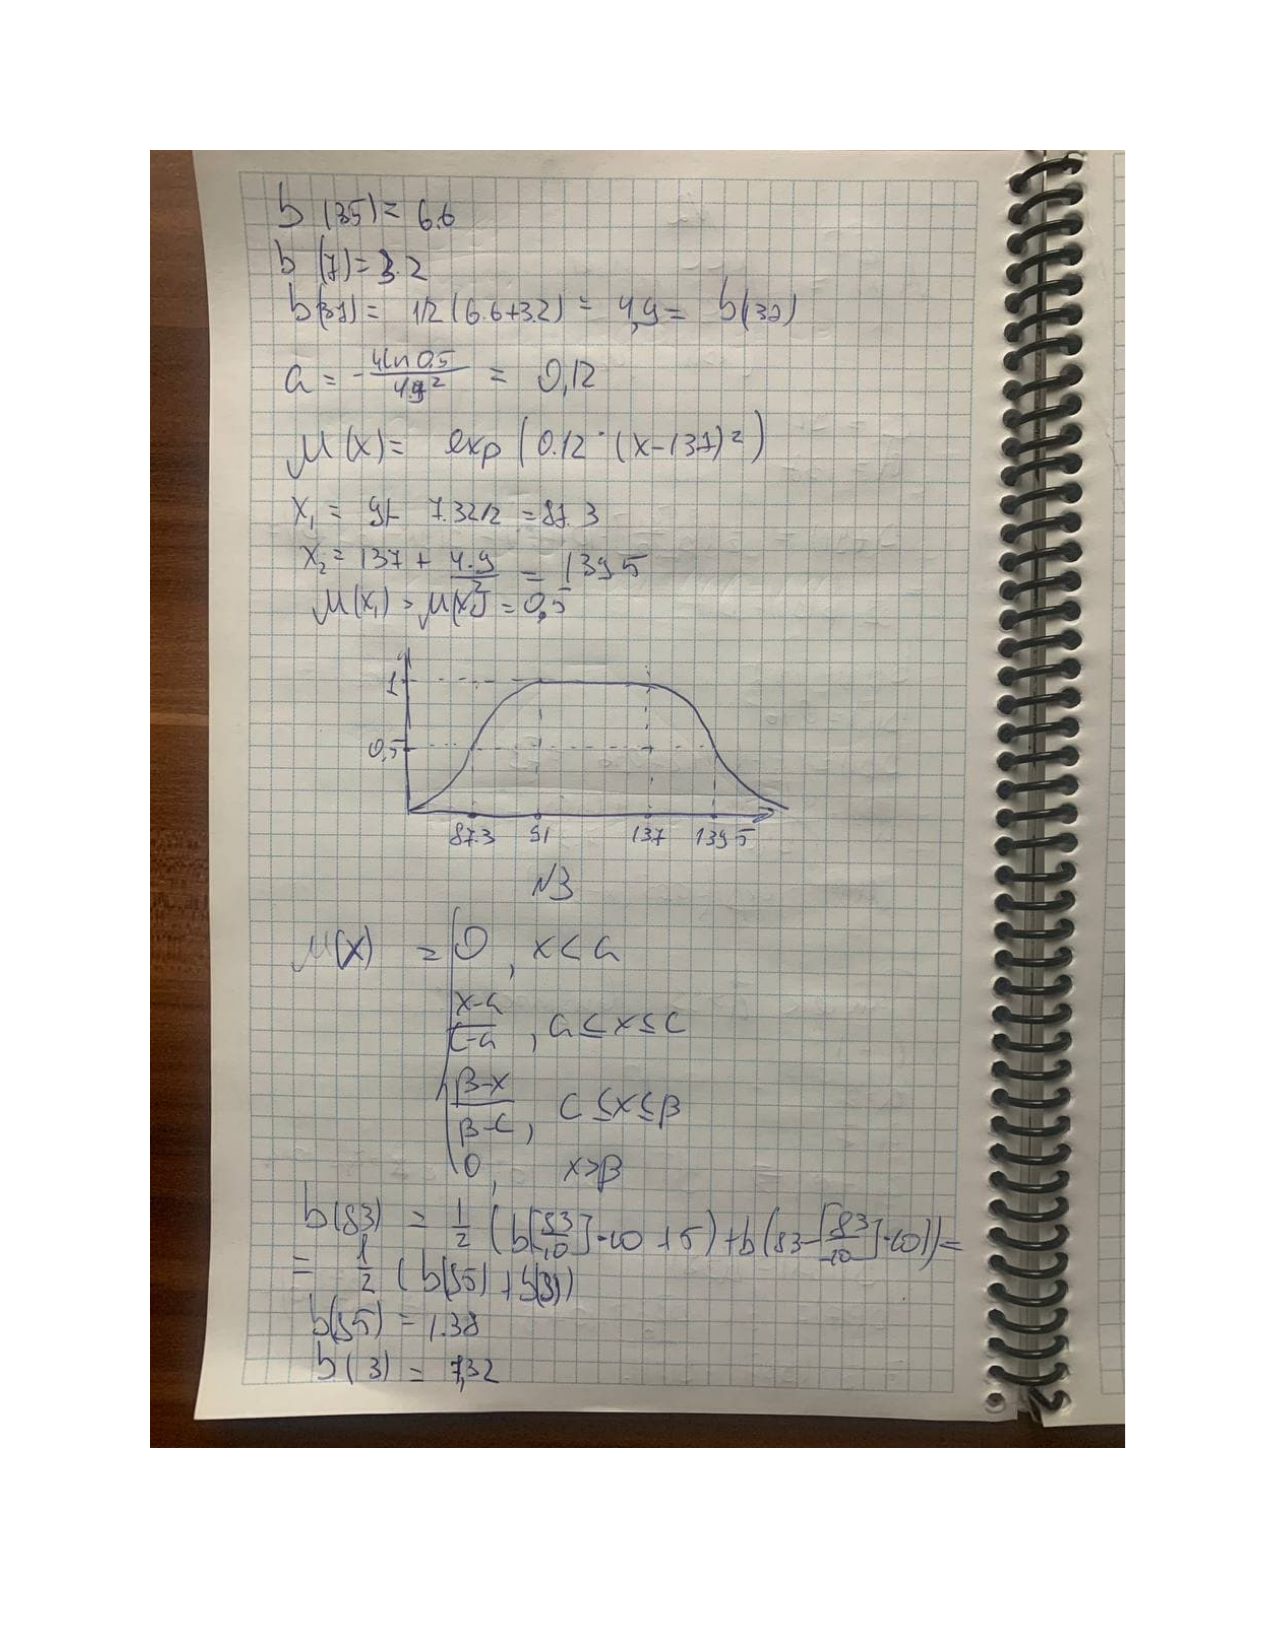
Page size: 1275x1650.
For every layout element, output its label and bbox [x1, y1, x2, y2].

picture [150, 150, 1125, 1448]
